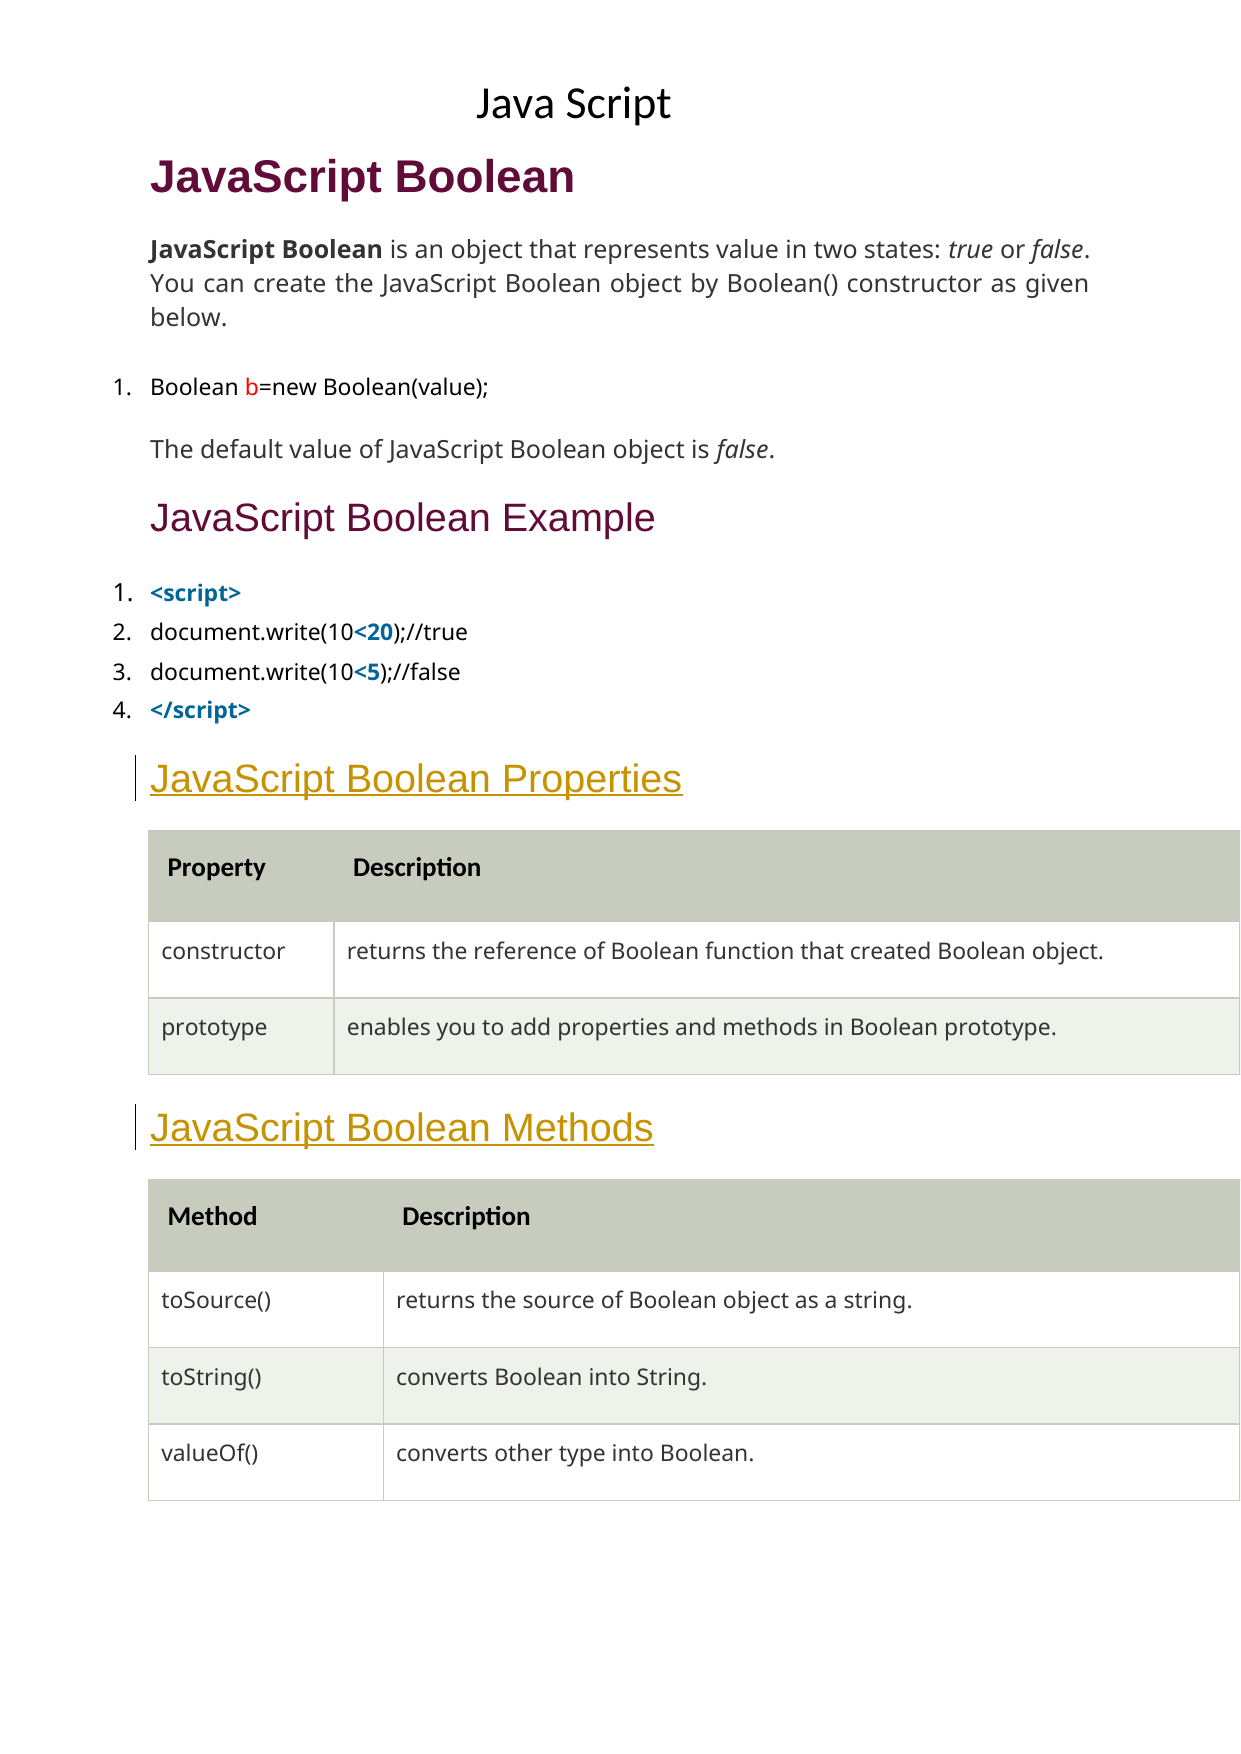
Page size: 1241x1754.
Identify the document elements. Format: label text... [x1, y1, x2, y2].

list <script> [112, 569, 1090, 608]
table_header Description [334, 831, 1239, 921]
table_cell converts Boolean into String. [384, 1348, 1239, 1423]
table_cell constructor [149, 922, 333, 997]
text JavaScript Boolean is an object that represents value in two states: true or false. You can create the JavaScript Boolean object by Boolean() constructor as given below. [150, 232, 1090, 334]
list Boolean b=new Boolean(value); [112, 363, 1090, 402]
table_cell enables you to add properties and methods in Boolean prototype. [335, 999, 1239, 1074]
table_cell valueOf() [149, 1425, 383, 1500]
subtitle JavaScript Boolean Example [150, 495, 1090, 540]
list </script> [112, 687, 1090, 726]
table_cell converts other type into Boolean. [384, 1425, 1239, 1500]
table_cell toSource() [149, 1272, 383, 1347]
table_header Property [149, 831, 334, 921]
table_cell returns the source of Boolean object as a string. [384, 1272, 1239, 1347]
list document.write(10<20);//true [112, 608, 1090, 648]
table_header Description [383, 1181, 1239, 1270]
text The default value of JavaScript Boolean object is false. [150, 431, 1090, 466]
subtitle JavaScript Boolean [150, 150, 1090, 203]
table_cell returns the reference of Boolean function that created Boolean object. [335, 922, 1239, 997]
table_cell toString() [149, 1348, 383, 1423]
table_cell prototype [149, 999, 333, 1074]
table_header Method [149, 1181, 383, 1270]
list document.write(10<5);//false [112, 648, 1090, 687]
